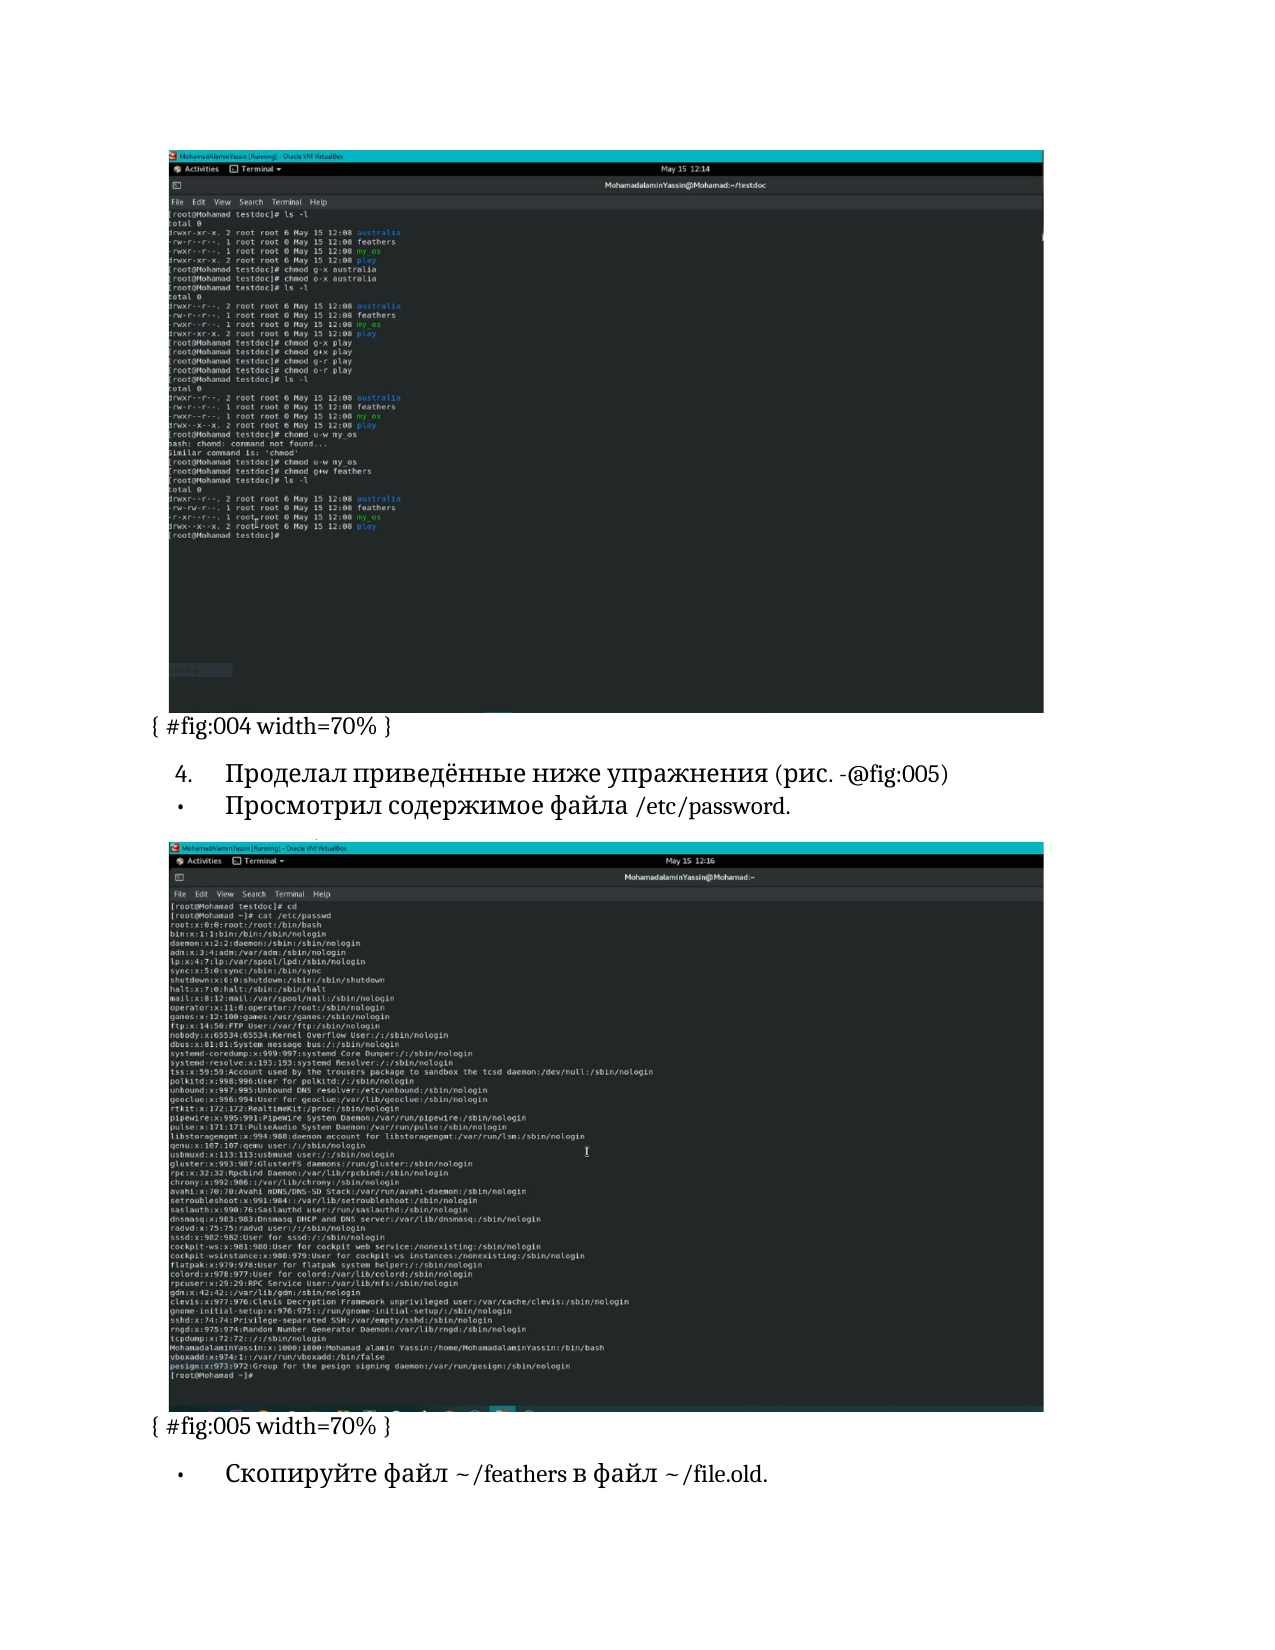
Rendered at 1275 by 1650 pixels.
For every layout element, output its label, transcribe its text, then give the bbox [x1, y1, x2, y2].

list Проделал приведённые ниже упражнения (рис. -@fig:005) [175, 760, 1125, 788]
picture [168, 150, 1044, 713]
picture [168, 839, 1044, 1412]
list Просмотрил содержимое файла /etc/password. [175, 792, 1125, 821]
list Скопируйте файл ~/feathers в файл ~/file.old. [175, 1459, 1125, 1488]
